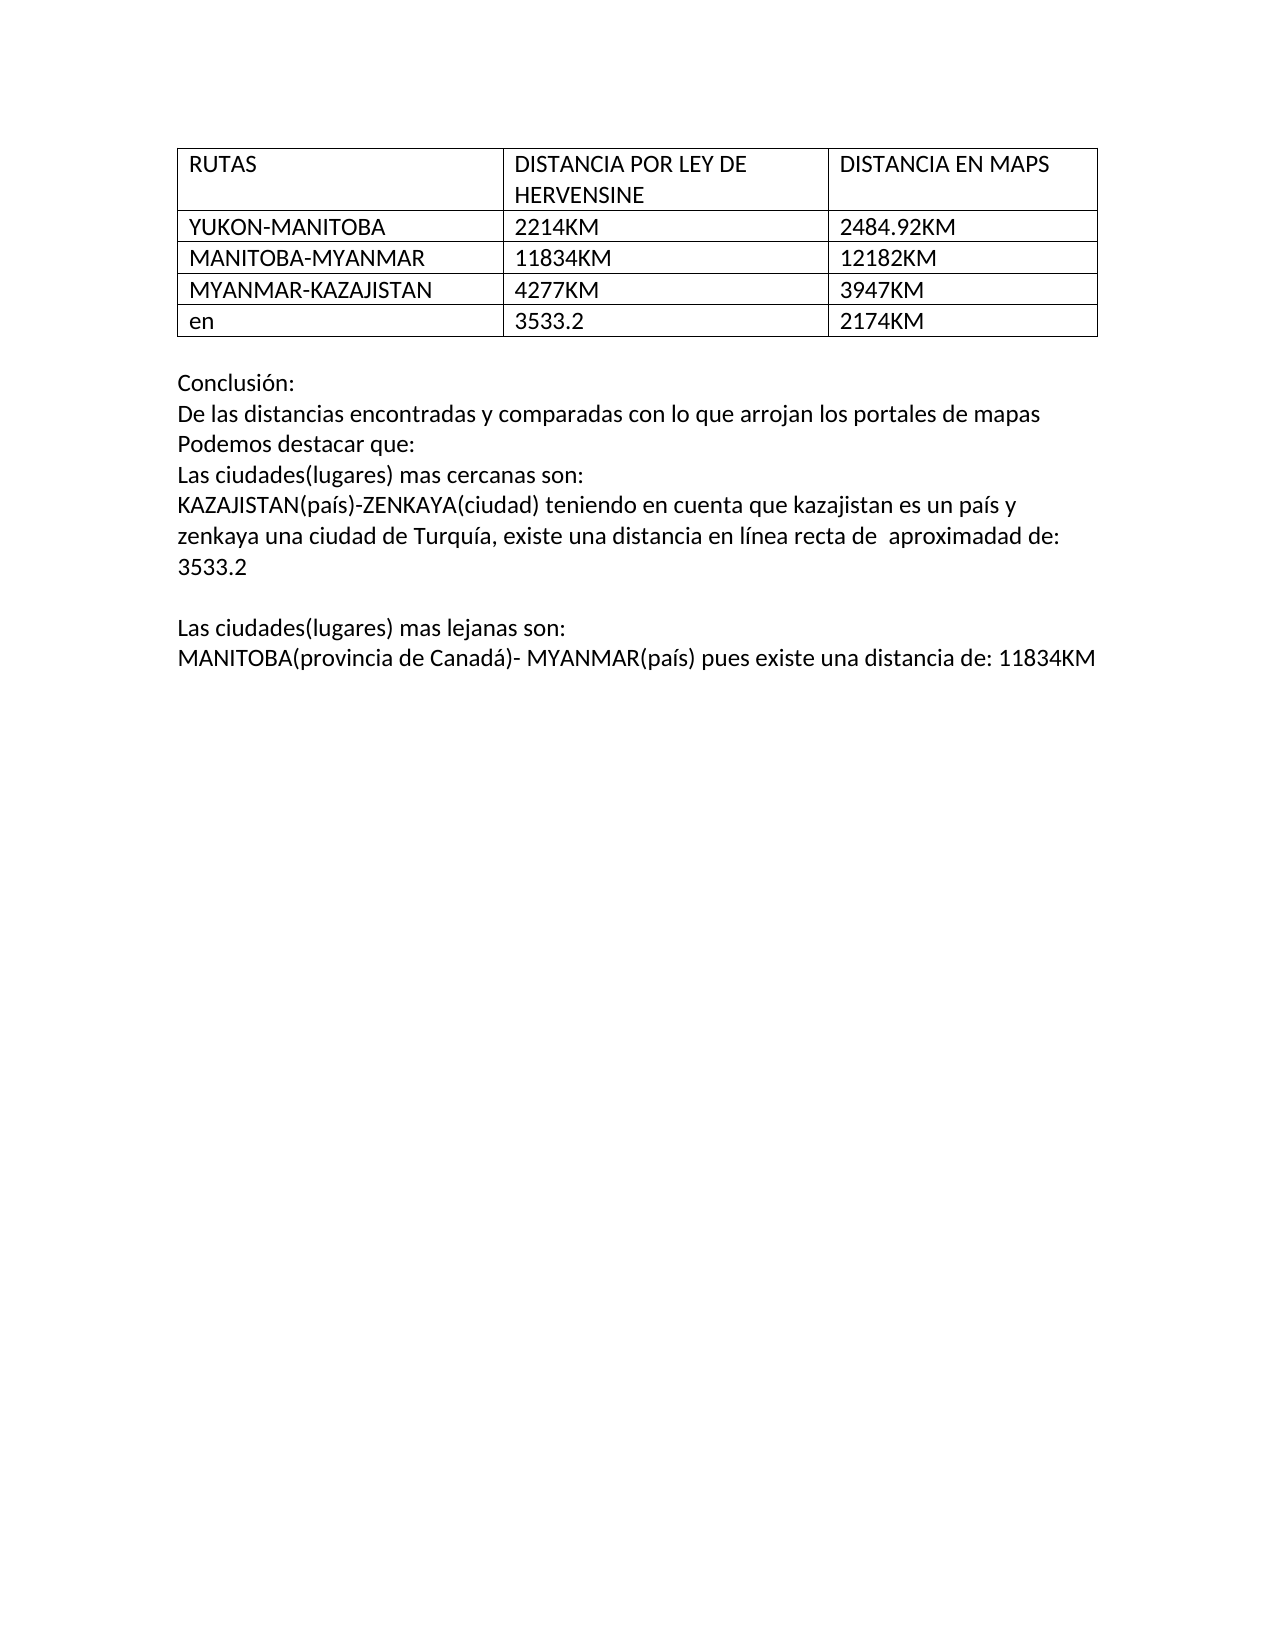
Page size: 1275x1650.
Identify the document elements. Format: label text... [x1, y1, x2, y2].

table_cell en [178, 305, 503, 336]
text Las ciudades(lugares) mas cercanas son: [177, 459, 1098, 489]
text De las distancias encontradas y comparadas con lo que arrojan los portales de mapas Podemos destacar que: [177, 398, 1098, 459]
table_cell 2484.92KM [829, 211, 1097, 241]
table_cell 4277KM [504, 274, 828, 304]
table_cell 2174KM [829, 305, 1097, 336]
table_cell 2214KM [504, 211, 828, 241]
table_cell 3533.2 [504, 305, 828, 336]
text Las ciudades(lugares) mas lejanas son: [177, 612, 1098, 642]
text Conclusión: [177, 367, 1098, 398]
text MANITOBA(provincia de Canadá)- MYANMAR(país) pues existe una distancia de: 11834KM [177, 642, 1098, 673]
text KAZAJISTAN(país)-ZENKAYA(ciudad) teniendo en cuenta que kazajistan es un país y zenkaya una ciudad de Turquía, existe una distancia en línea recta de aproximadad de: 3533.2 [177, 489, 1098, 581]
table_cell MANITOBA-MYANMAR [178, 242, 503, 273]
table_header RUTAS [178, 149, 503, 210]
table_cell 3947KM [829, 274, 1097, 304]
table_cell 11834KM [504, 242, 828, 273]
table_header DISTANCIA EN MAPS [829, 149, 1097, 210]
table_cell 12182KM [829, 242, 1097, 273]
table_header DISTANCIA POR LEY DE HERVENSINE [504, 149, 828, 210]
table_cell MYANMAR-KAZAJISTAN [178, 274, 503, 304]
table_cell YUKON-MANITOBA [178, 211, 503, 241]
